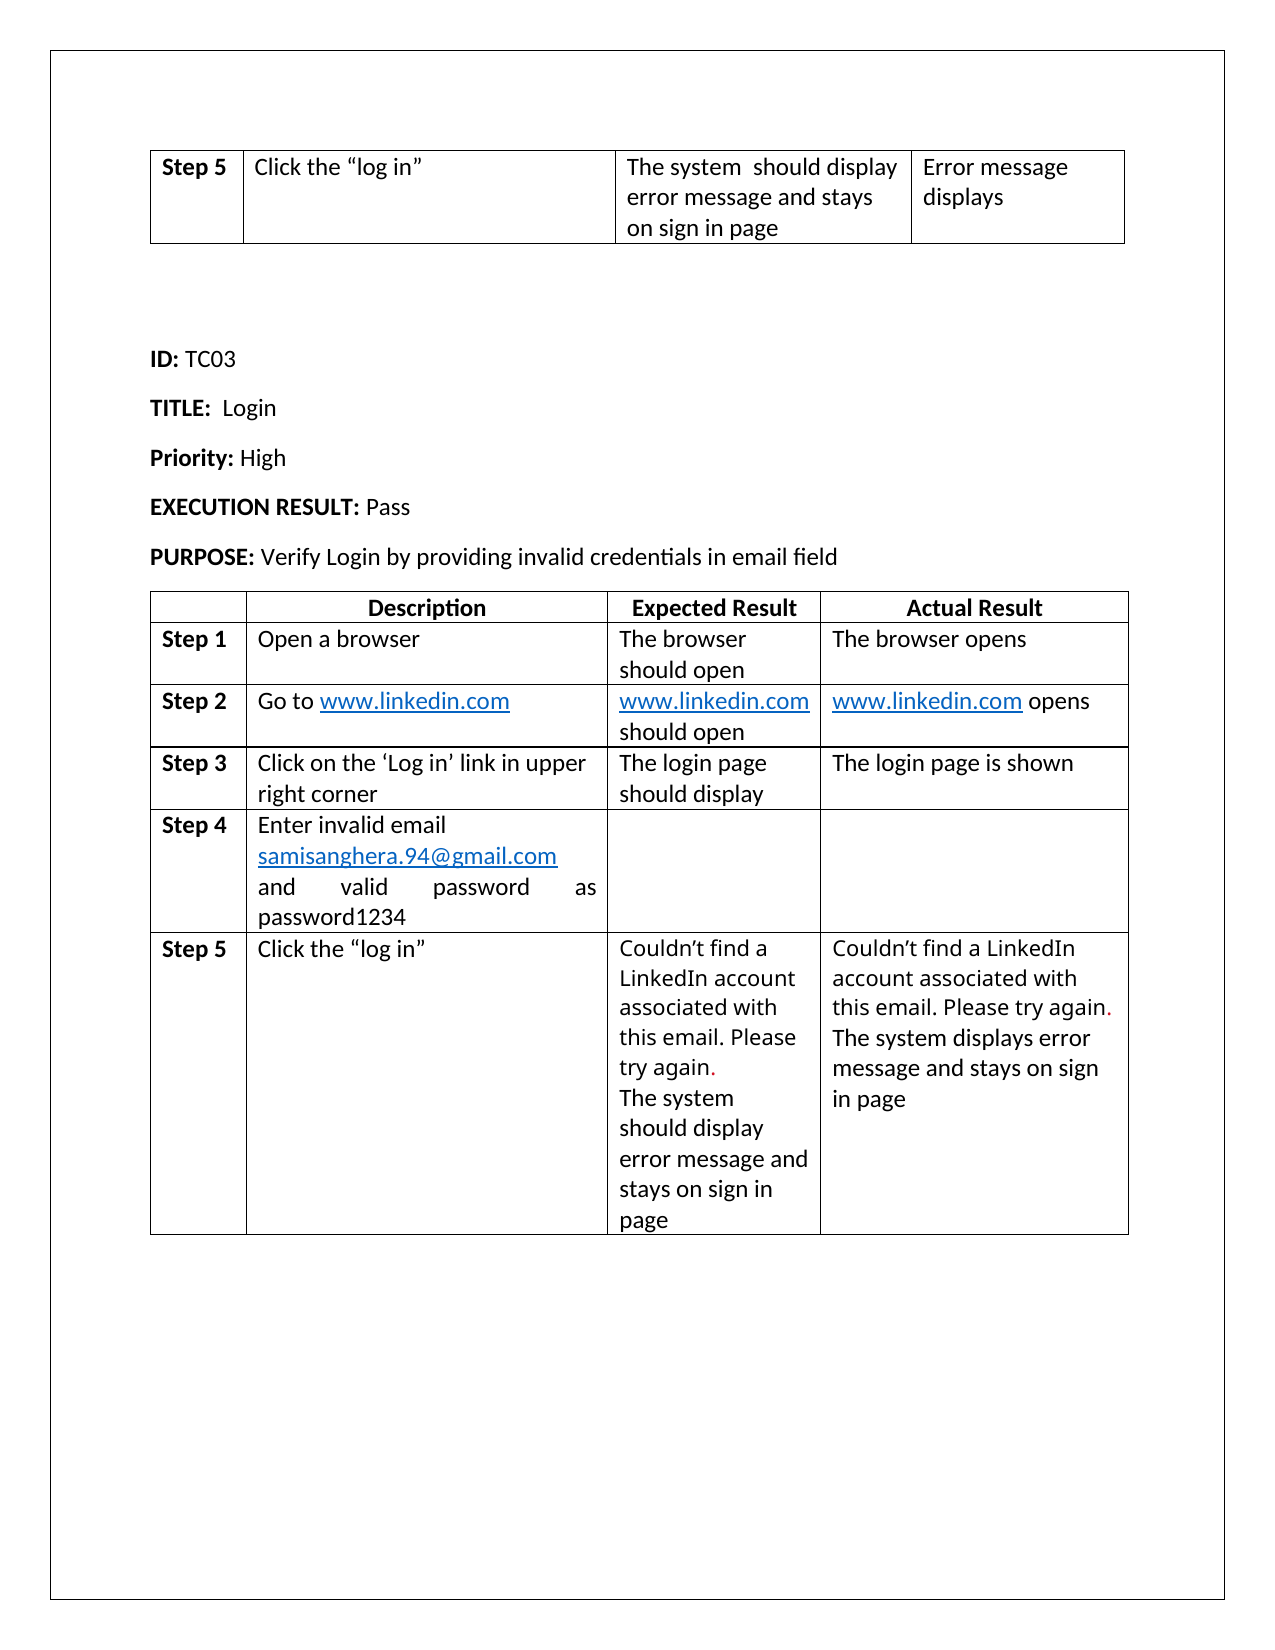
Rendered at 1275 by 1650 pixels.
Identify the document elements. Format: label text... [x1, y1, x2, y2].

table_cell www.linkedin.com should open [608, 685, 820, 746]
table_cell Step 5 [151, 151, 243, 243]
table_cell The login page should display [608, 748, 820, 808]
table_cell Click on the ‘Log in’ link in upper right corner [247, 748, 607, 808]
table_header Actual Result [821, 592, 1128, 622]
table_cell Step 3 [151, 748, 246, 808]
text ID: TC03 [150, 343, 1125, 373]
table_cell Step 1 [151, 623, 246, 684]
text PURPOSE: Verify Login by providing invalid credentials in email field [150, 541, 1125, 572]
text TITLE: Login [150, 392, 1125, 423]
table_cell Enter invalid email samisanghera.94@gmail.com and valid password as password1234 [247, 810, 607, 932]
table_header Expected Result [608, 592, 820, 622]
table_cell Click the “log in” [244, 151, 615, 243]
table_cell [608, 810, 820, 932]
table_cell Step 4 [151, 810, 246, 932]
table_cell [821, 810, 1128, 932]
table_cell Error message displays [912, 151, 1124, 243]
table_header Description [247, 592, 607, 622]
table_cell Couldn’t find a LinkedIn account associated with this email. Please try again. The system displays error message and stays on sign in page [821, 933, 1128, 1234]
table_cell Couldn’t find a LinkedIn account associated with this email. Please try again. The system should display error message and stays on sign in page [608, 933, 820, 1234]
table_header [151, 592, 246, 622]
table_cell The browser opens [821, 623, 1128, 684]
table_cell The system should display error message and stays on sign in page [616, 151, 911, 243]
table_cell Step 2 [151, 685, 246, 746]
text EXECUTION RESULT: Pass [150, 492, 1125, 522]
table_cell Step 5 [151, 933, 246, 1234]
table_cell The login page is shown [821, 748, 1128, 808]
table_cell Click the “log in” [247, 933, 607, 1234]
table_cell The browser should open [608, 623, 820, 684]
text Priority: High [150, 442, 1125, 472]
table_cell www.linkedin.com opens [821, 685, 1128, 746]
table_cell Go to www.linkedin.com [247, 685, 607, 746]
table_cell Open a browser [247, 623, 607, 684]
